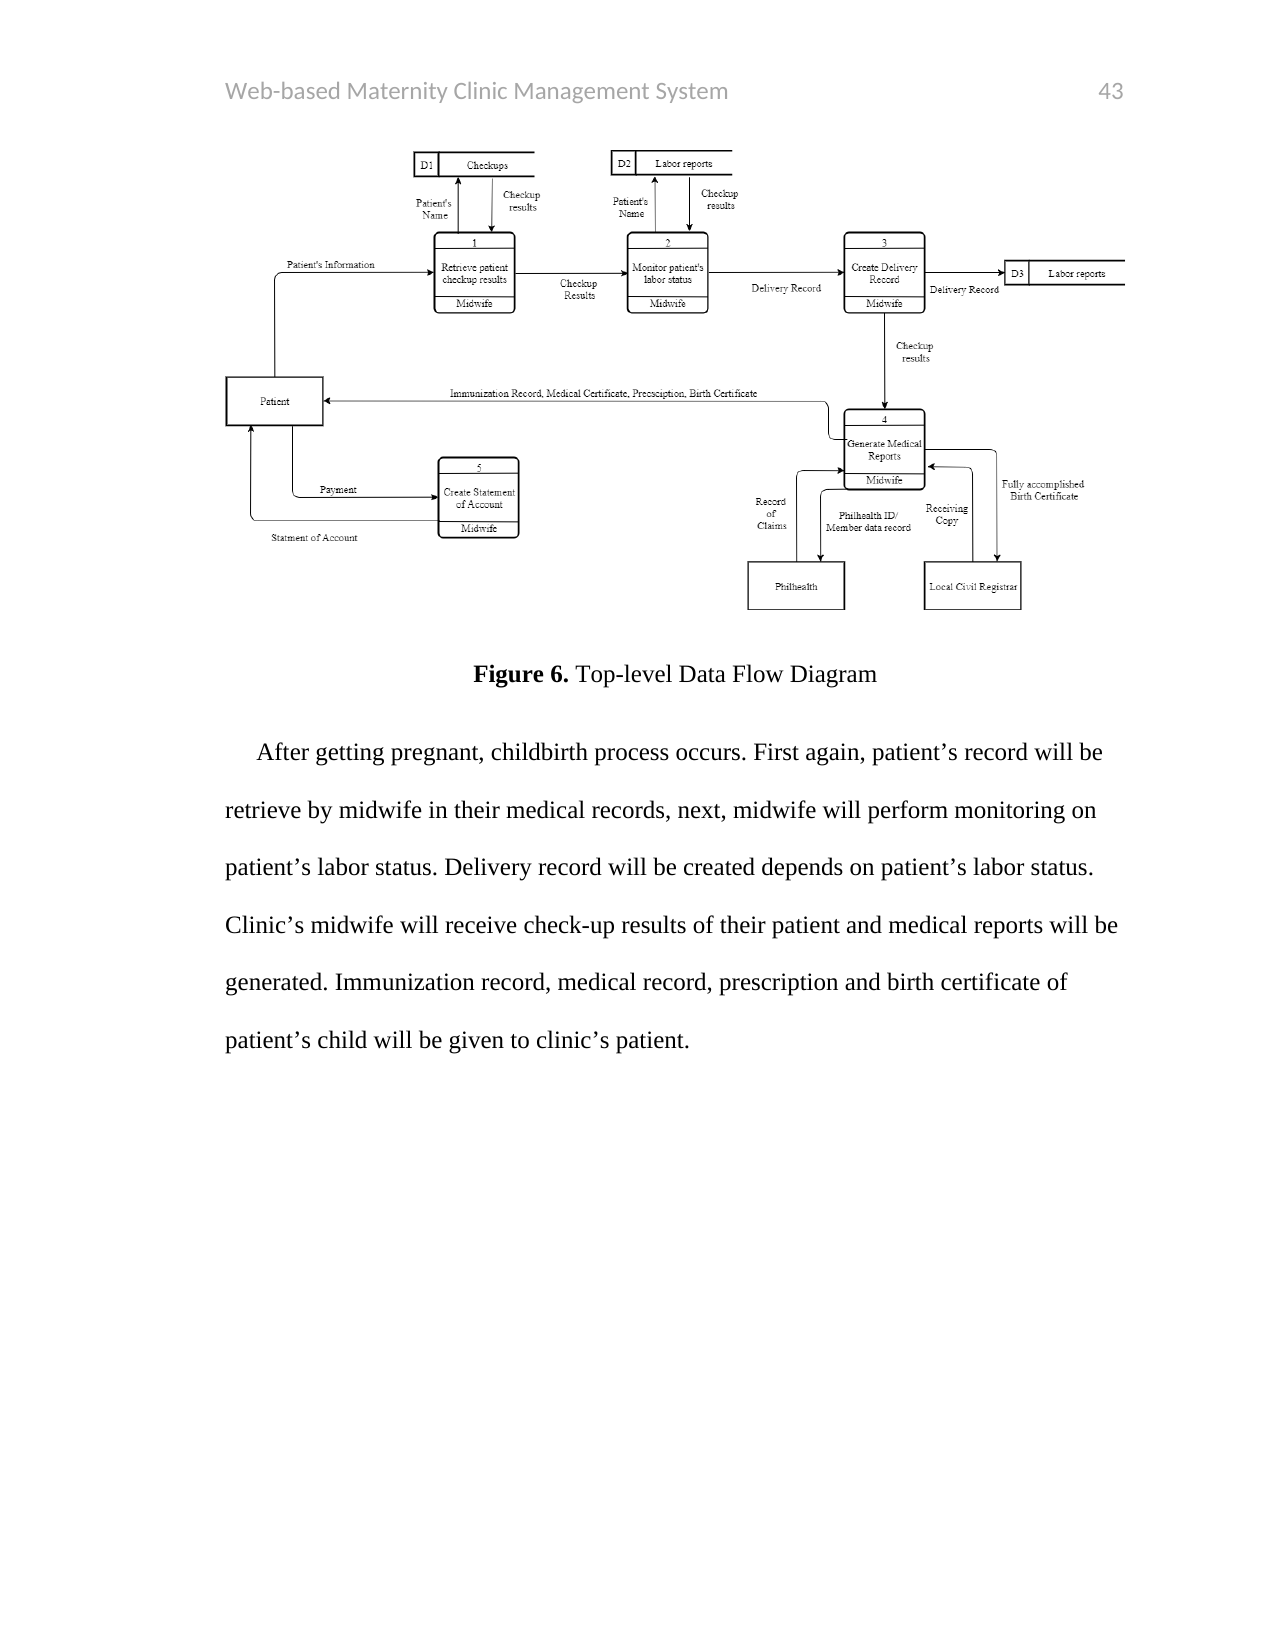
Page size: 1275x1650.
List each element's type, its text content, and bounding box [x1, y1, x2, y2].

text After getting pregnant, childbirth process occurs. First again, patient’s record will be retrieve by midwife in their medical records, next, midwife will perform monitoring on patient’s labor status. Delivery record will be created depends on patient’s labor status. Clinic’s midwife will receive check-up results of their patient and medical reports will be generated. Immunization record, medical record, prescription and birth certificate of patient’s child will be given to clinic’s patient. [225, 737, 1125, 1053]
text Figure 6. Top-level Data Flow Diagram [225, 659, 1125, 688]
picture [225, 150, 1125, 610]
